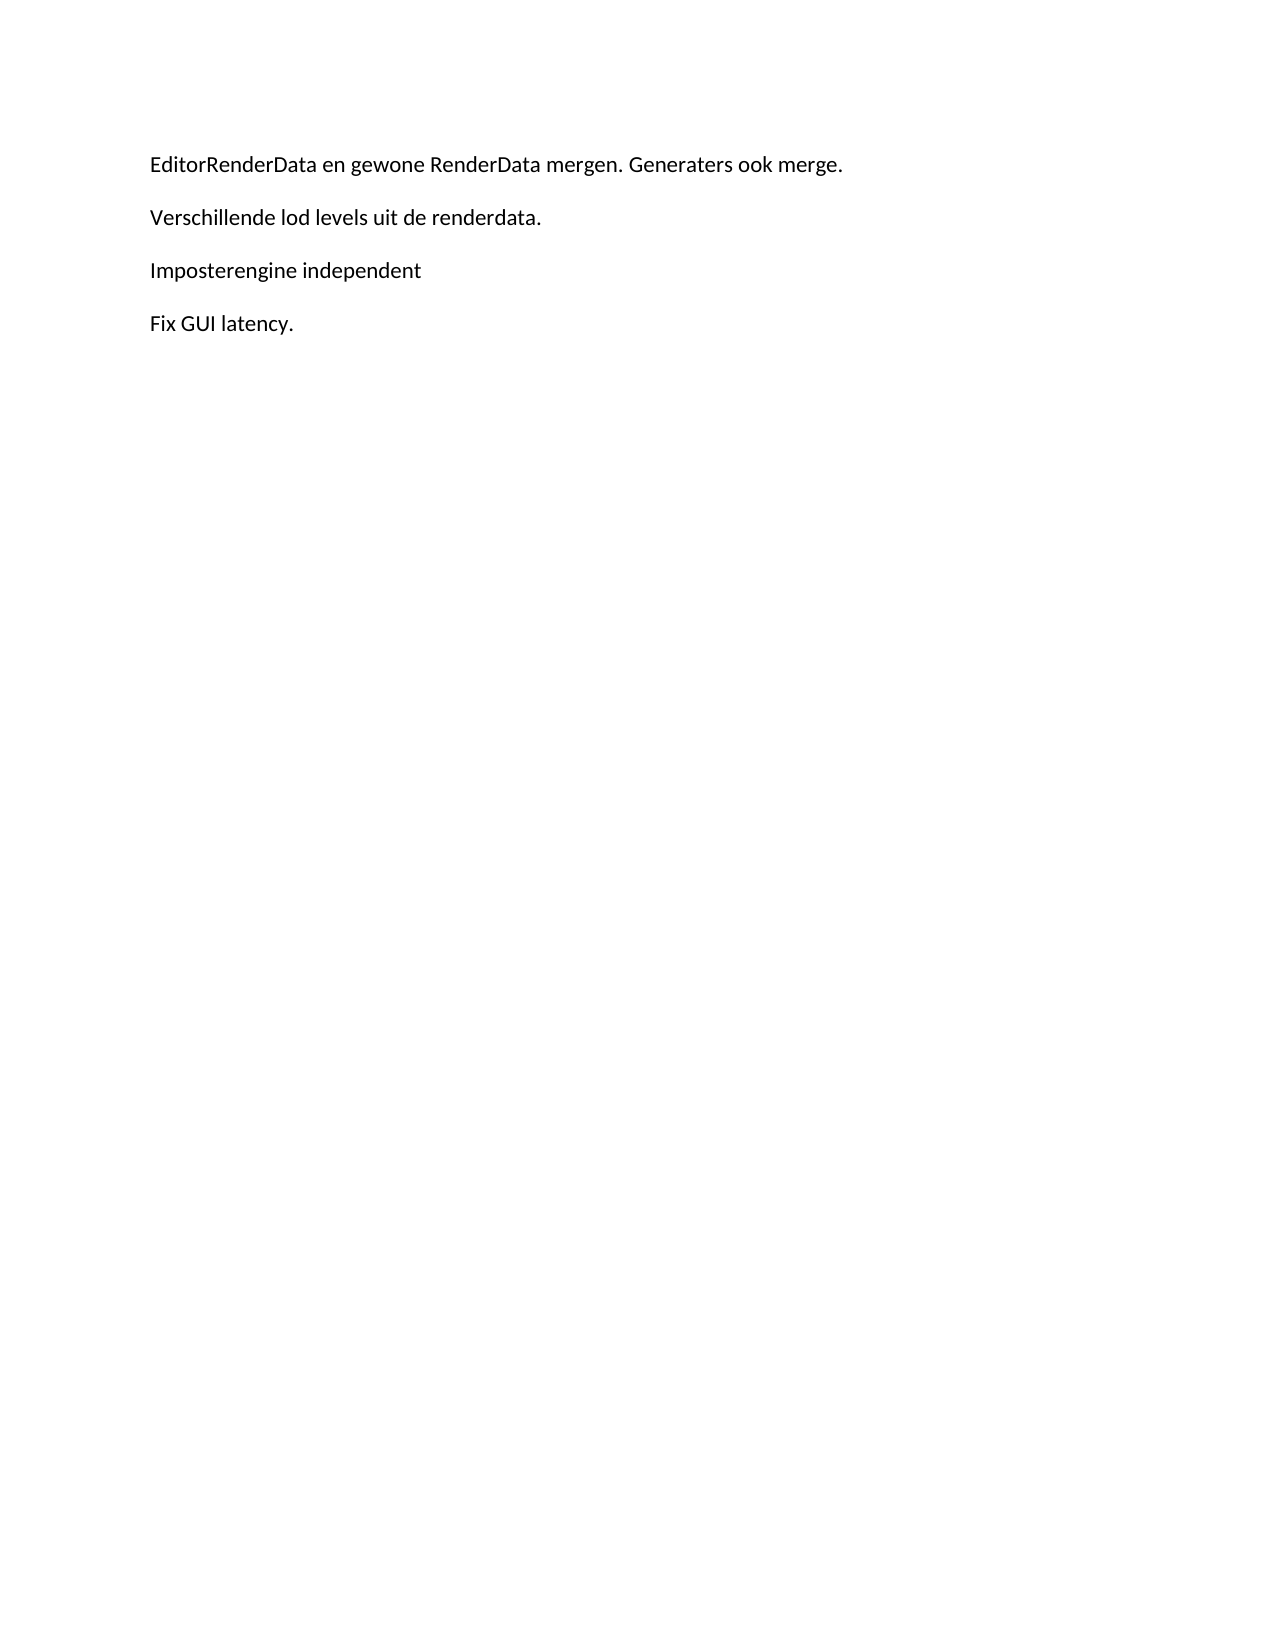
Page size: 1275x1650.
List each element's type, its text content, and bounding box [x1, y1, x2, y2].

text Verschillende lod levels uit de renderdata. [150, 203, 1125, 231]
text EditorRenderData en gewone RenderData mergen. Generaters ook merge. [150, 150, 1125, 178]
text Imposterengine independent [150, 256, 1125, 284]
text Fix GUI latency. [150, 309, 1125, 337]
